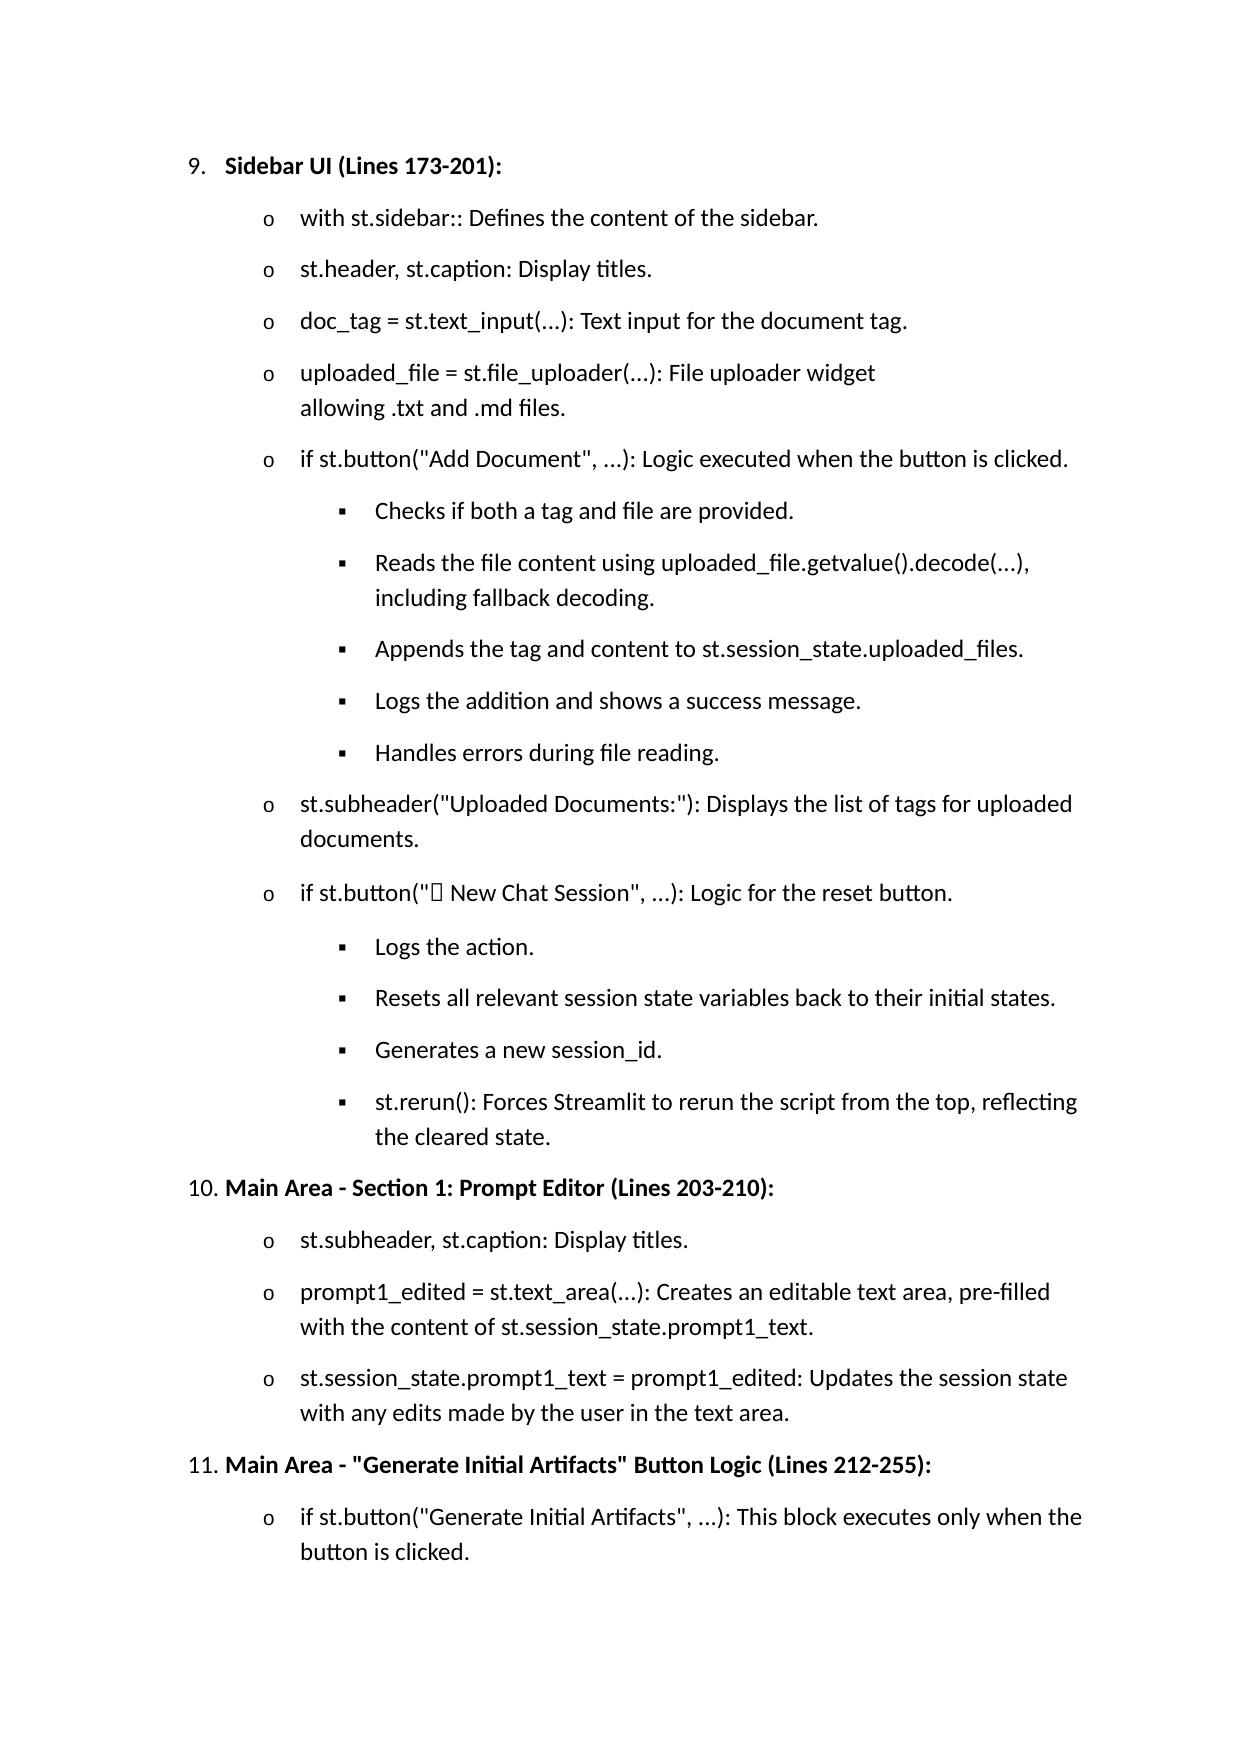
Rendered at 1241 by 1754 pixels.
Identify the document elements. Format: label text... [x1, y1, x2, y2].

list with st.sidebar:: Defines the content of the sidebar. [262, 202, 1090, 232]
list Sidebar UI (Lines 173-201): [187, 150, 1090, 181]
list Main Area - Section 1: Prompt Editor (Lines 203-210): [187, 1172, 1090, 1203]
list if st.button("✨ New Chat Session", ...): Logic for the reset button. [262, 875, 1090, 909]
list Resets all relevant session state variables back to their initial states. [337, 982, 1090, 1013]
list st.header, st.caption: Display titles. [262, 253, 1090, 284]
list st.subheader("Uploaded Documents:"): Displays the list of tags for uploaded documents. [262, 788, 1090, 854]
list uploaded_file = st.file_uploader(...): File uploader widget allowing .txt and .md files. [262, 357, 1090, 422]
list Checks if both a tag and file are provided. [337, 495, 1090, 526]
list Appends the tag and content to st.session_state.uploaded_files. [337, 633, 1090, 664]
list if st.button("Add Document", ...): Logic executed when the button is clicked. [262, 443, 1090, 474]
list if st.button("Generate Initial Artifacts", ...): This block executes only when the button is clicked. [262, 1501, 1090, 1566]
list Logs the action. [337, 931, 1090, 961]
list st.rerun(): Forces Streamlit to rerun the script from the top, reflecting the cleared state. [337, 1086, 1090, 1151]
list st.session_state.prompt1_text = prompt1_edited: Updates the session state with any edits made by the user in the text area. [262, 1362, 1090, 1428]
list st.subheader, st.caption: Display titles. [262, 1224, 1090, 1255]
list Main Area - "Generate Initial Artifacts" Button Logic (Lines 212-255): [187, 1449, 1090, 1480]
list Handles errors during file reading. [337, 737, 1090, 767]
list Logs the addition and shows a success message. [337, 685, 1090, 716]
list Generates a new session_id. [337, 1034, 1090, 1065]
list prompt1_edited = st.text_area(...): Creates an editable text area, pre-filled with the content of st.session_state.prompt1_text. [262, 1276, 1090, 1341]
list Reads the file content using uploaded_file.getvalue().decode(...), including fallback decoding. [337, 547, 1090, 612]
list doc_tag = st.text_input(...): Text input for the document tag. [262, 305, 1090, 336]
